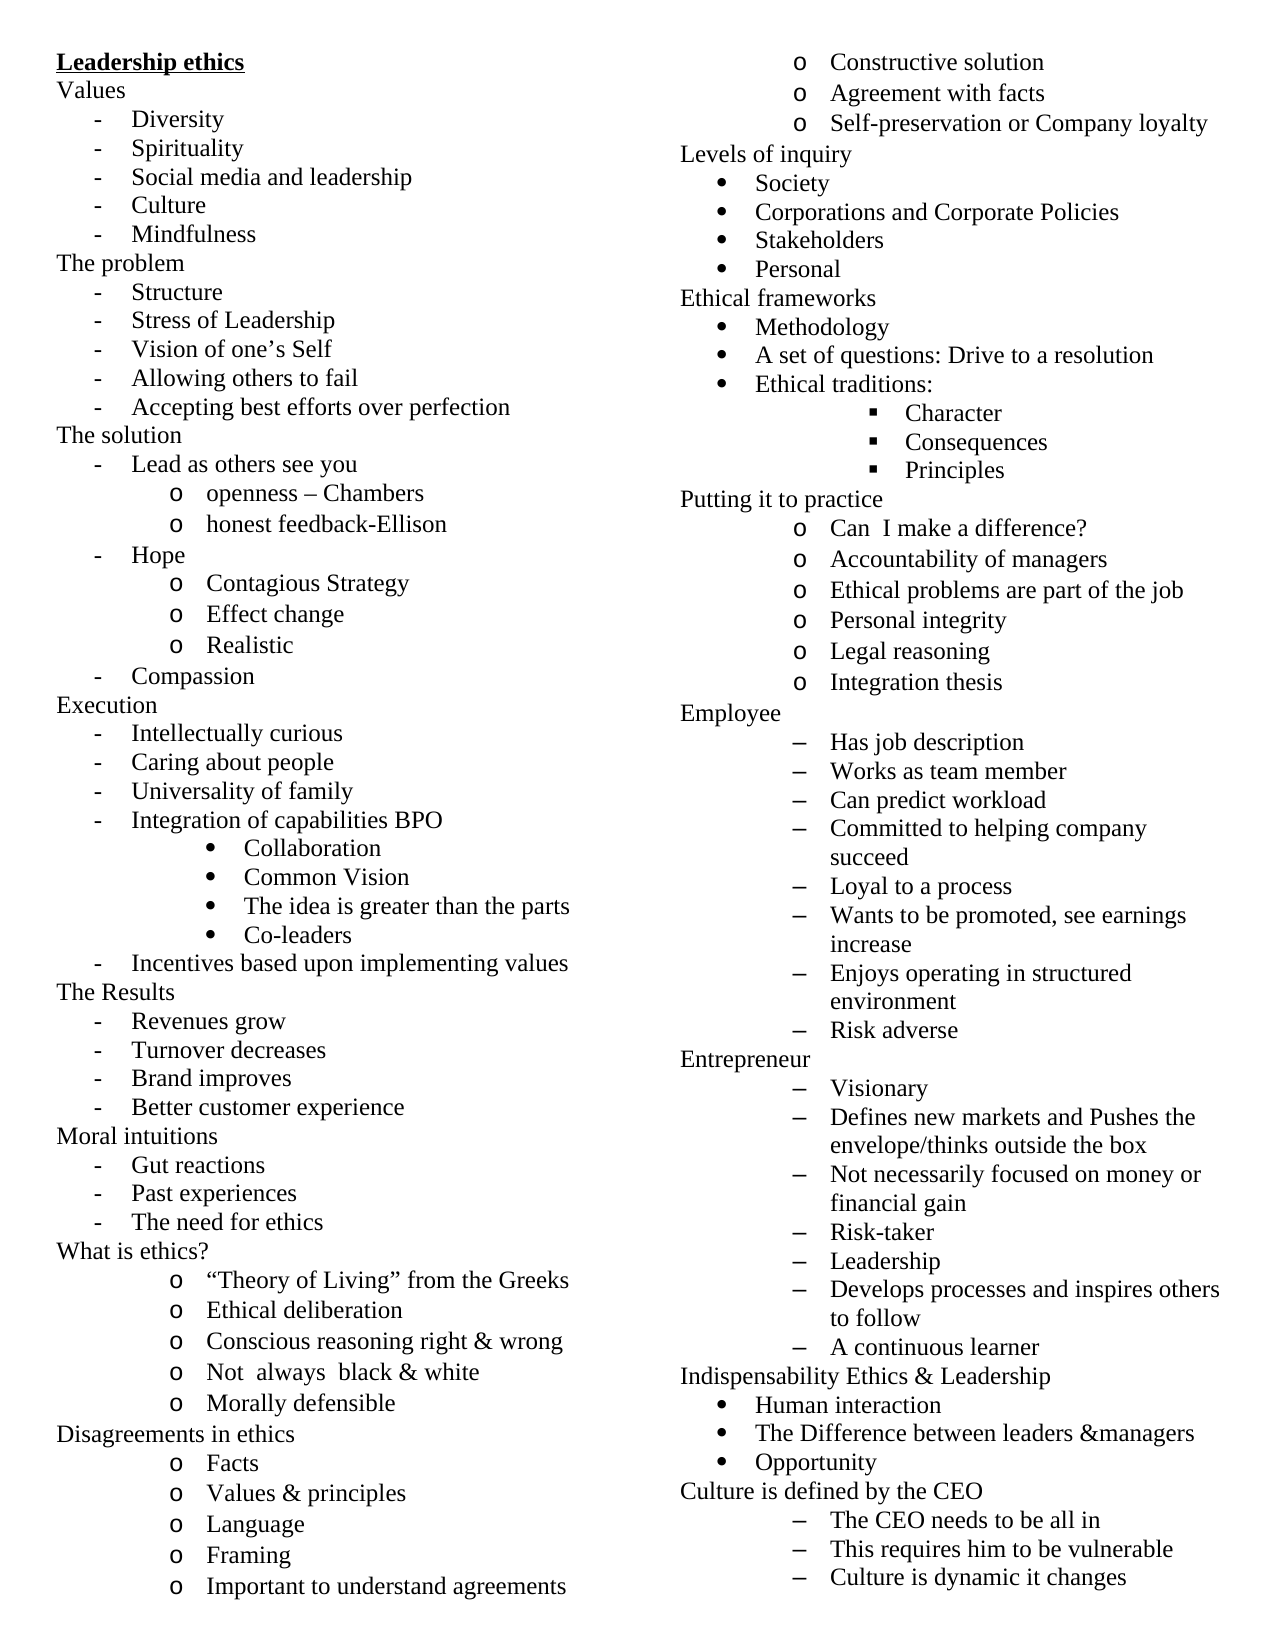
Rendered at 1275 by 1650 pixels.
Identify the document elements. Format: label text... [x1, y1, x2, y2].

list Stress of Leadership [94, 306, 605, 334]
list Enjoys operating in structured environment [792, 957, 1228, 1015]
list Defines new markets and Pushes the envelope/thinks outside the box [792, 1102, 1228, 1159]
text The Results [56, 977, 605, 1006]
list Integration thesis [792, 667, 1228, 698]
text Putting it to practice [680, 484, 1228, 513]
list Framing [169, 1540, 605, 1571]
list honest feedback-Ellison [169, 509, 605, 540]
list Legal reasoning [792, 636, 1228, 667]
list Agreement with facts [792, 78, 1228, 108]
list “Theory of Living” from the Greeks [169, 1265, 605, 1296]
list Wants to be promoted, see earnings increase [792, 900, 1228, 957]
list Visionary [792, 1073, 1228, 1102]
list Methodology [717, 312, 1228, 341]
list This requires him to be vulnerable [792, 1533, 1228, 1562]
list The CEO needs to be all in [792, 1505, 1228, 1533]
list Values & principles [169, 1478, 605, 1509]
list Ethical deliberation [169, 1296, 605, 1326]
text Values [56, 76, 605, 104]
list Personal [717, 254, 1228, 283]
list Opportunity [717, 1447, 1228, 1476]
list Consequences [867, 427, 1228, 456]
list The Difference between leaders &managers [717, 1418, 1228, 1447]
list Conscious reasoning right & wrong [169, 1326, 605, 1357]
list The need for ethics [94, 1207, 605, 1236]
list Not necessarily focused on money or financial gain [792, 1159, 1228, 1217]
list Morally defensible [169, 1388, 605, 1419]
list Social media and leadership [94, 162, 605, 191]
list Has job description [792, 727, 1228, 756]
list Realistic [169, 630, 605, 661]
list Common Vision [206, 862, 605, 891]
list Lead as others see you [94, 449, 605, 478]
list Universality of family [94, 776, 605, 805]
text The problem [56, 248, 605, 277]
list Better customer experience [94, 1092, 605, 1121]
list Can predict workload [792, 784, 1228, 813]
list Gut reactions [94, 1150, 605, 1178]
list Culture is dynamic it changes [792, 1562, 1228, 1591]
list A set of questions: Drive to a resolution [717, 341, 1228, 369]
list Committed to helping company succeed [792, 813, 1228, 871]
list Mindfulness [94, 219, 605, 248]
list Important to understand agreements [169, 1571, 605, 1602]
list Ethical traditions: [717, 369, 1228, 398]
text Culture is defined by the CEO [680, 1476, 1228, 1505]
list Revenues grow [94, 1006, 605, 1035]
text Moral intuitions [56, 1121, 605, 1150]
list Brand improves [94, 1063, 605, 1092]
list Collaboration [206, 833, 605, 862]
list Character [867, 398, 1228, 427]
text Disagreements in ethics [56, 1419, 605, 1448]
list Spirituality [94, 133, 605, 162]
list Allowing others to fail [94, 363, 605, 392]
text Execution [56, 690, 605, 718]
list Intellectually curious [94, 718, 605, 747]
list Leadership [792, 1246, 1228, 1274]
list Loyal to a process [792, 871, 1228, 900]
list Diversity [94, 104, 605, 133]
list Language [169, 1509, 605, 1540]
text The solution [56, 421, 605, 449]
list Society [717, 168, 1228, 197]
list Incentives based upon implementing values [94, 948, 605, 977]
list Co-leaders [206, 920, 605, 948]
list The idea is greater than the parts [206, 891, 605, 920]
list Risk adverse [792, 1015, 1228, 1044]
list Turnover decreases [94, 1035, 605, 1063]
list Integration of capabilities BPO [94, 805, 605, 833]
list Compassion [94, 661, 605, 690]
list Human interaction [717, 1390, 1228, 1418]
text Entrepreneur [680, 1044, 1228, 1073]
list Principles [867, 456, 1228, 484]
list Ethical problems are part of the job [792, 575, 1228, 606]
list Risk-taker [792, 1217, 1228, 1246]
text Indispensability Ethics & Leadership [680, 1361, 1228, 1390]
list Accountability of managers [792, 544, 1228, 575]
list Personal integrity [792, 606, 1228, 636]
list Past experiences [94, 1178, 605, 1207]
list Constructive solution [792, 47, 1228, 78]
list Works as team member [792, 756, 1228, 784]
text Leadership ethics [56, 47, 605, 76]
text Levels of inquiry [680, 139, 1228, 168]
list Stakeholders [717, 226, 1228, 254]
list Contagious Strategy [169, 568, 605, 599]
list A continuous learner [792, 1332, 1228, 1361]
list Hope [94, 540, 605, 568]
list openness – Chambers [169, 478, 605, 509]
list Can I make a difference? [792, 513, 1228, 544]
text What is ethics? [56, 1236, 605, 1265]
list Caring about people [94, 747, 605, 776]
list Corporations and Corporate Policies [717, 197, 1228, 226]
list Vision of one’s Self [94, 334, 605, 363]
text Ethical frameworks [680, 283, 1228, 312]
list Accepting best efforts over perfection [94, 392, 605, 421]
text Employee [680, 698, 1228, 727]
list Effect change [169, 599, 605, 630]
list Culture [94, 191, 605, 219]
list Develops processes and inspires others to follow [792, 1274, 1228, 1332]
list Structure [94, 277, 605, 306]
list Not always black & white [169, 1357, 605, 1388]
list Self-preservation or Company loyalty [792, 108, 1228, 139]
list Facts [169, 1448, 605, 1478]
